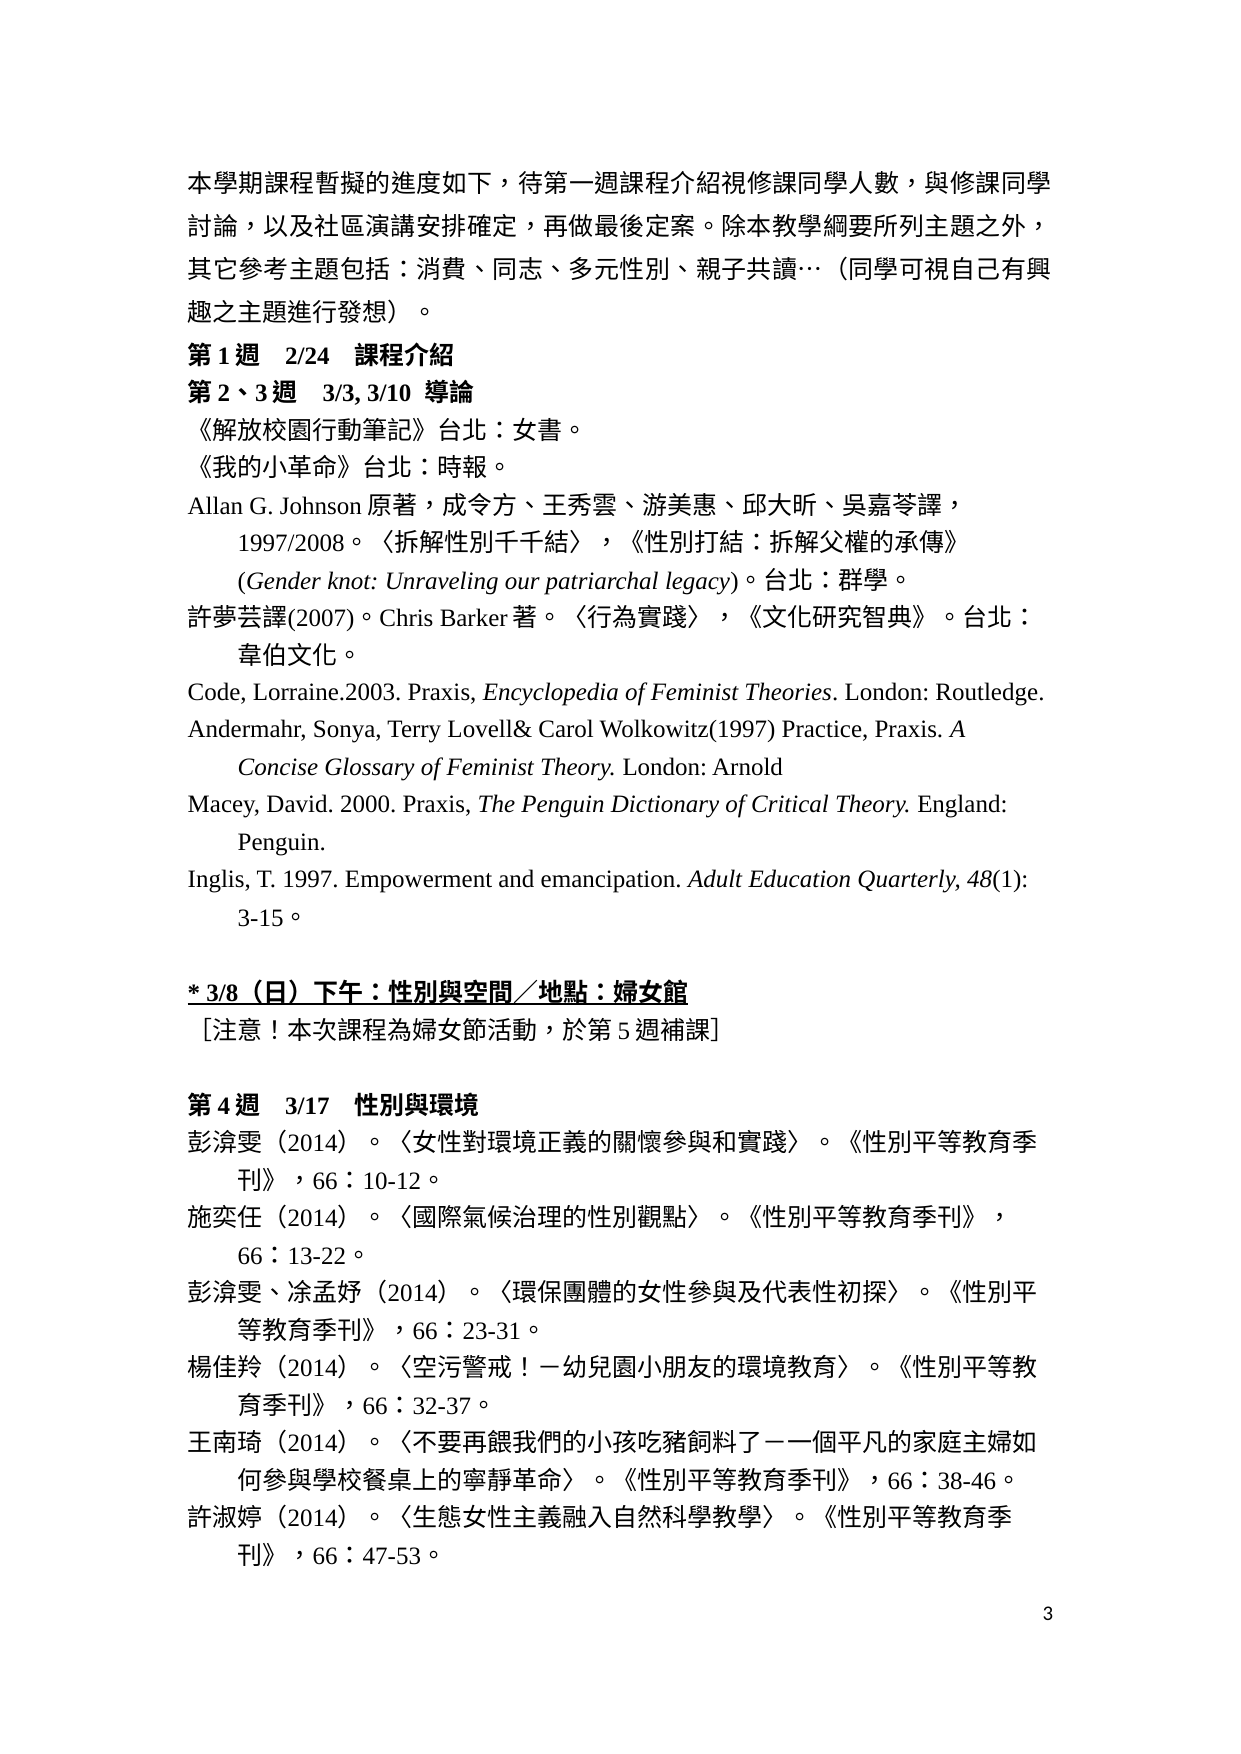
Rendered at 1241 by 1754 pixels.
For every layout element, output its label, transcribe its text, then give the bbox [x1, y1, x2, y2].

text 彭渰雯（2014）。〈女性對環境正義的關懷參與和實踐〉。《性別平等教育季刊》，66：10-12。 [187, 1122, 1053, 1197]
text Inglis, T. 1997. Empowerment and emancipation. Adult Education Quarterly, 48(1): 3-15。 [187, 860, 1053, 935]
text * 3/8（日）下午：性別與空間／地點：婦女館 [187, 972, 1053, 1010]
text 楊佳羚（2014）。〈空污警戒！－幼兒園小朋友的環境教育〉。《性別平等教育季刊》，66：32-37。 [187, 1347, 1053, 1422]
text 第2、3週 3/3, 3/10 導論 [187, 372, 1053, 410]
text ［注意！本次課程為婦女節活動，於第5週補課］ [187, 1010, 1053, 1047]
text 《解放校園行動筆記》台北：女書。 [187, 410, 1053, 447]
text 施奕任（2014）。〈國際氣候治理的性別觀點〉。《性別平等教育季刊》，66：13-22。 [187, 1197, 1053, 1272]
text 本學期課程暫擬的進度如下，待第一週課程介紹視修課同學人數，與修課同學討論，以及社區演講安排確定，再做最後定案。除本教學綱要所列主題之外，其它參考主題包括：消費、同志、多元性別、親子共讀…（同學可視自己有興趣之主題進行發想）。 [187, 162, 1053, 329]
text 《我的小革命》台北：時報。 [187, 447, 1053, 485]
text 彭渰雯、凃孟妤（2014）。〈環保團體的女性參與及代表性初探〉。《性別平等教育季刊》，66：23-31。 [187, 1272, 1053, 1347]
text Macey, David. 2000. Praxis, The Penguin Dictionary of Critical Theory. England: Penguin. [187, 785, 1053, 860]
text 第4週 3/17 性別與環境 [187, 1085, 1053, 1122]
text Andermahr, Sonya, Terry Lovell& Carol Wolkowitz(1997) Practice, Praxis. A Concise Glossary of Feminist Theory. London: Arnold [187, 710, 1053, 785]
text 許夢芸譯(2007)。Chris Barker著。〈行為實踐〉，《文化研究智典》。台北：韋伯文化。 [187, 597, 1053, 672]
text 第1週 2/24 課程介紹 [187, 335, 1053, 372]
text Allan G. Johnson原著，成令方、王秀雲、游美惠、邱大昕、吳嘉苓譯，1997/2008。〈拆解性別千千結〉，《性別打結：拆解父權的承傳》(Gender knot: Unraveling our patriarchal legacy)。台北：群學。 [187, 485, 1053, 597]
text 許淑婷（2014）。〈生態女性主義融入自然科學教學〉。《性別平等教育季刊》，66：47-53。 [187, 1497, 1053, 1572]
text Code, Lorraine.2003. Praxis, Encyclopedia of Feminist Theories. London: Routledge. [187, 672, 1053, 710]
text 王南琦（2014）。〈不要再餵我們的小孩吃豬飼料了－一個平凡的家庭主婦如何參與學校餐桌上的寧靜革命〉。《性別平等教育季刊》，66：38-46。 [187, 1422, 1053, 1497]
